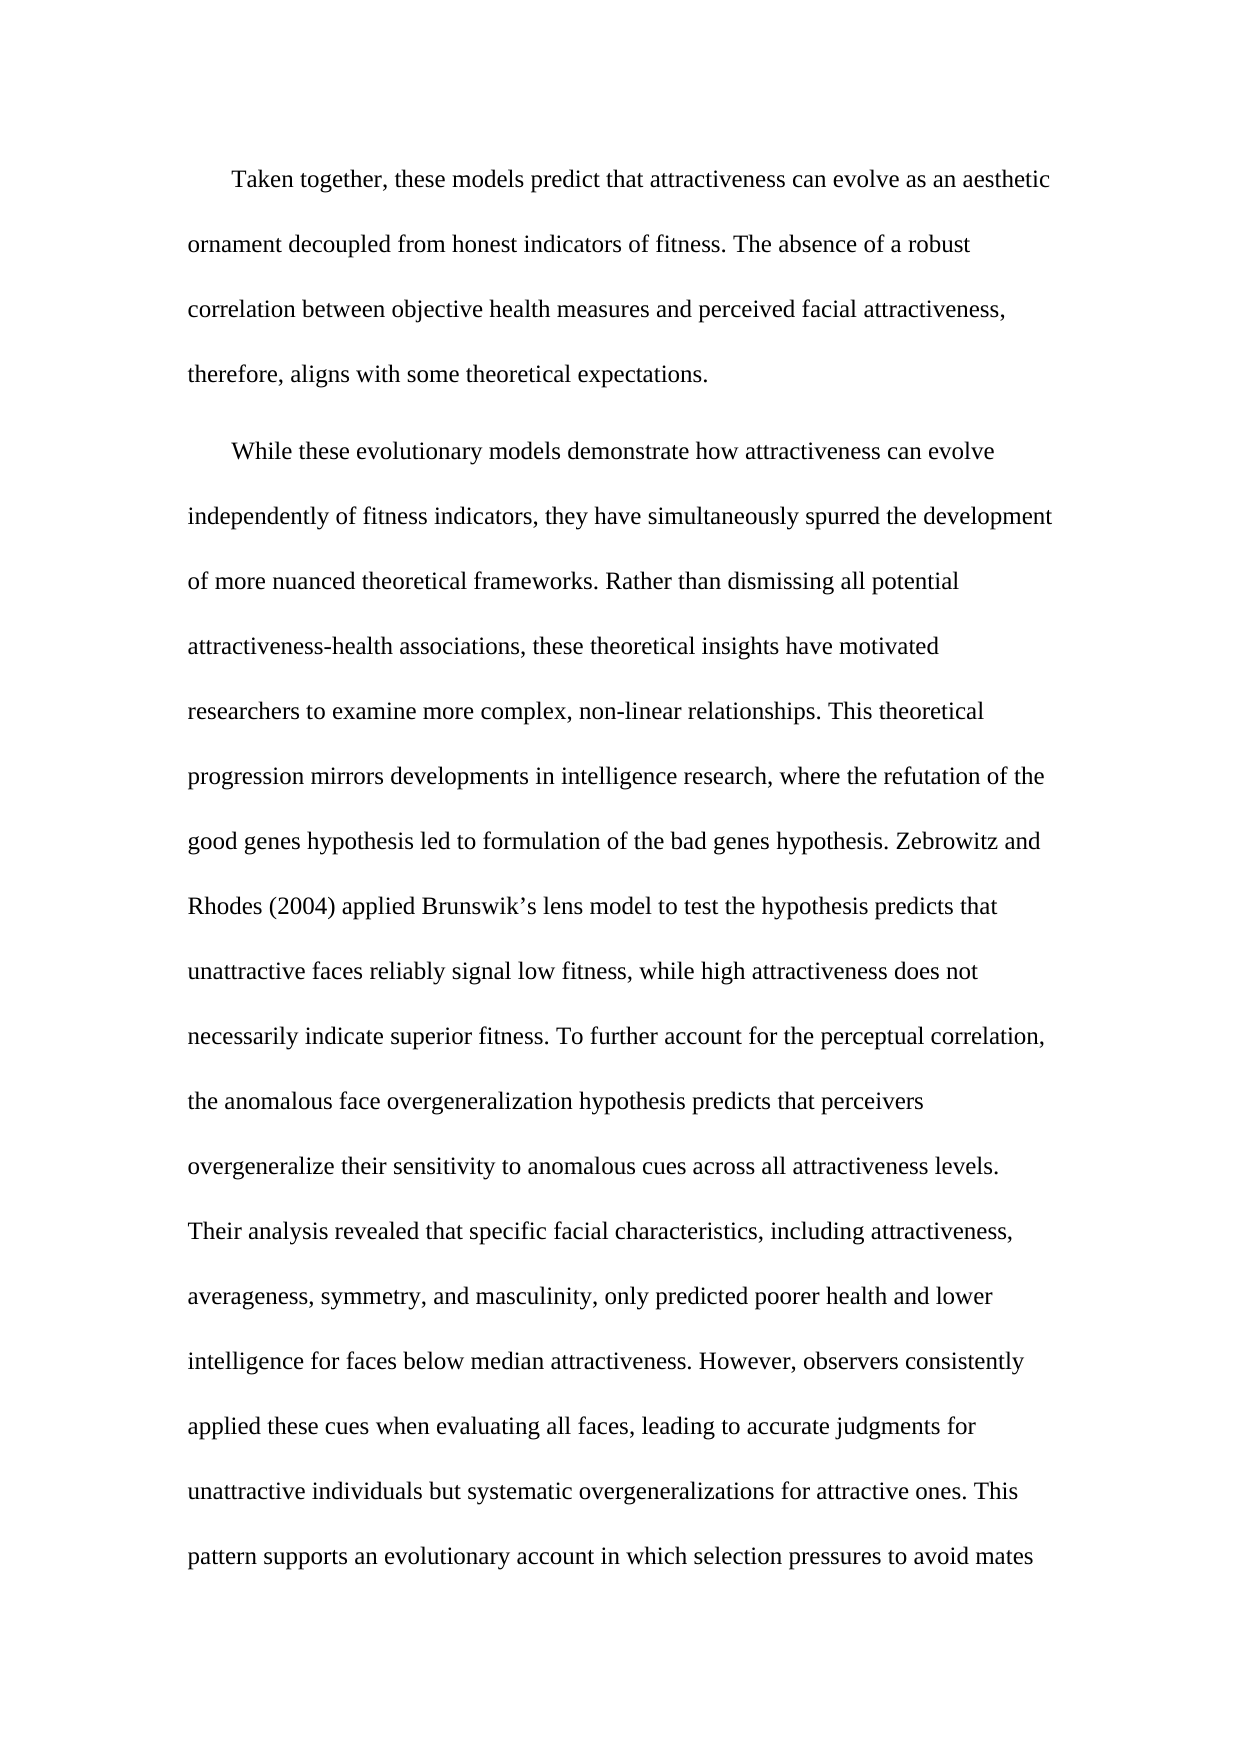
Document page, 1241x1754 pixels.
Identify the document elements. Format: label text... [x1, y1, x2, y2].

text Taken together, these models predict that attractiveness can evolve as an aesthetic ornament decoupled from honest indicators of fitness. The absence of a robust correlation between objective health measures and perceived facial attractiveness, therefore, aligns with some theoretical expectations. [187, 162, 1053, 389]
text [187, 434, 1053, 1572]
